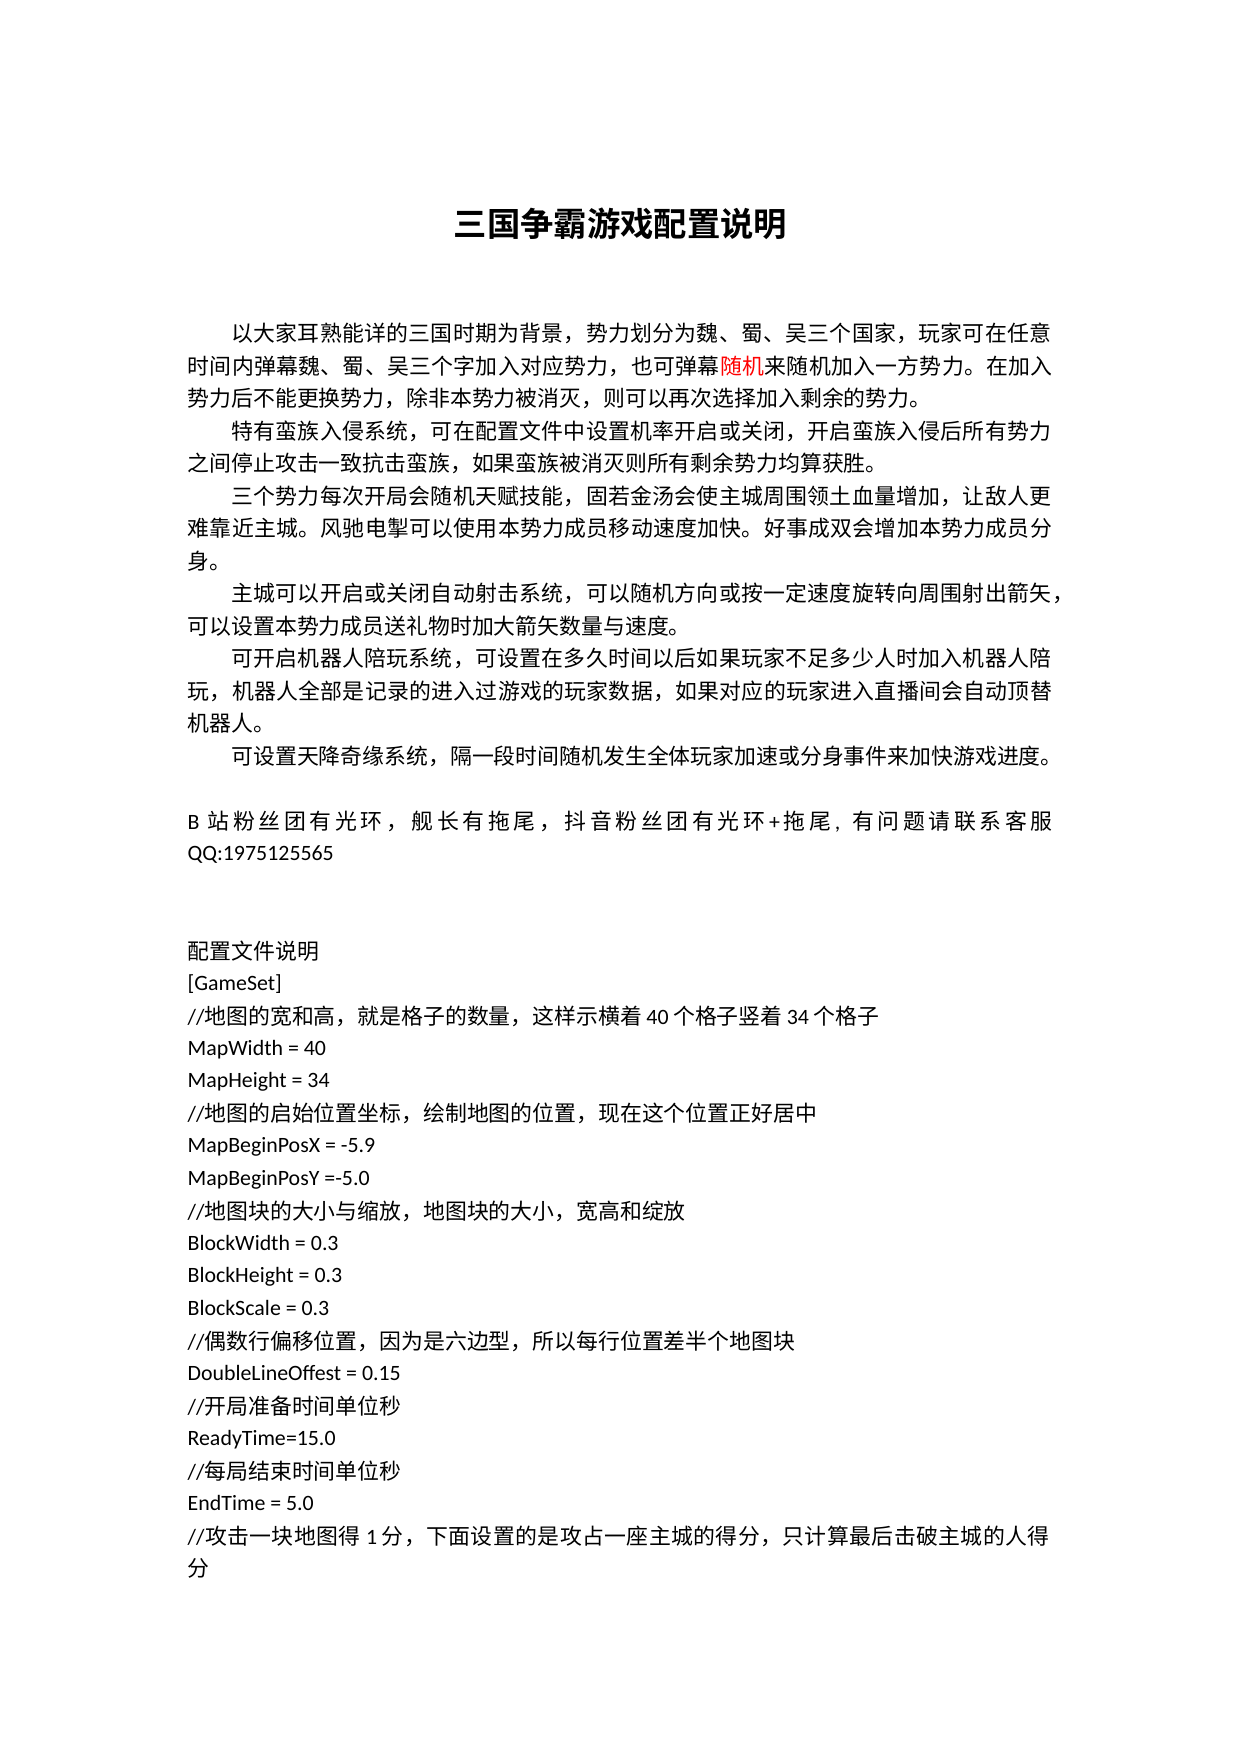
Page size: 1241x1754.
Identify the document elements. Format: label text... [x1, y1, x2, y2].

text 以大家耳熟能详的三国时期为背景，势力划分为魏、蜀、吴三个国家，玩家可在任意时间内弹幕魏、蜀、吴三个字加入对应势力，也可弹幕随机来随机加入一方势力。在加入势力后不能更换势力，除非本势力被消灭，则可以再次选择加入剩余的势力。 [187, 316, 1053, 413]
text 可设置天降奇缘系统，隔一段时间随机发生全体玩家加速或分身事件来加快游戏进度。 [187, 738, 1053, 771]
text DoubleLineOffest = 0.15 [187, 1356, 1053, 1388]
text //每局结束时间单位秒 [187, 1453, 1053, 1486]
text B站粉丝团有光环，舰长有拖尾，抖音粉丝团有光环+拖尾, 有问题请联系客服QQ:1975125565 [187, 803, 1053, 868]
text 可开启机器人陪玩系统，可设置在多久时间以后如果玩家不足多少人时加入机器人陪玩，机器人全部是记录的进入过游戏的玩家数据，如果对应的玩家进入直播间会自动顶替机器人。 [187, 641, 1053, 738]
text MapBeginPosY =-5.0 [187, 1161, 1053, 1193]
text 主城可以开启或关闭自动射击系统，可以随机方向或按一定速度旋转向周围射出箭矢，可以设置本势力成员送礼物时加大箭矢数量与速度。 [187, 576, 1053, 641]
text //地图的启始位置坐标，绘制地图的位置，现在这个位置正好居中 [187, 1096, 1053, 1128]
text //偶数行偏移位置，因为是六边型，所以每行位置差半个地图块 [187, 1323, 1053, 1356]
text MapWidth = 40 [187, 1031, 1053, 1063]
text BlockScale = 0.3 [187, 1291, 1053, 1323]
text //地图的宽和高，就是格子的数量，这样示横着40个格子竖着34个格子 [187, 998, 1053, 1031]
text [GameSet] [187, 966, 1053, 998]
text EndTime = 5.0 [187, 1486, 1053, 1518]
text //开局准备时间单位秒 [187, 1388, 1053, 1421]
subtitle 三国争霸游戏配置说明 [187, 189, 1053, 254]
text 三个势力每次开局会随机天赋技能，固若金汤会使主城周围领土血量增加，让敌人更难靠近主城。风驰电掣可以使用本势力成员移动速度加快。好事成双会增加本势力成员分身。 [187, 478, 1053, 576]
text BlockWidth = 0.3 [187, 1226, 1053, 1258]
text //地图块的大小与缩放，地图块的大小，宽高和绽放 [187, 1193, 1053, 1226]
text MapHeight = 34 [187, 1063, 1053, 1096]
text 配置文件说明 [187, 933, 1053, 966]
text MapBeginPosX = -5.9 [187, 1128, 1053, 1161]
text //攻击一块地图得1分，下面设置的是攻占一座主城的得分，只计算最后击破主城的人得分 [187, 1518, 1053, 1583]
text 特有蛮族入侵系统，可在配置文件中设置机率开启或关闭，开启蛮族入侵后所有势力之间停止攻击一致抗击蛮族，如果蛮族被消灭则所有剩余势力均算获胜。 [187, 413, 1053, 478]
text ReadyTime=15.0 [187, 1421, 1053, 1453]
text BlockHeight = 0.3 [187, 1258, 1053, 1291]
